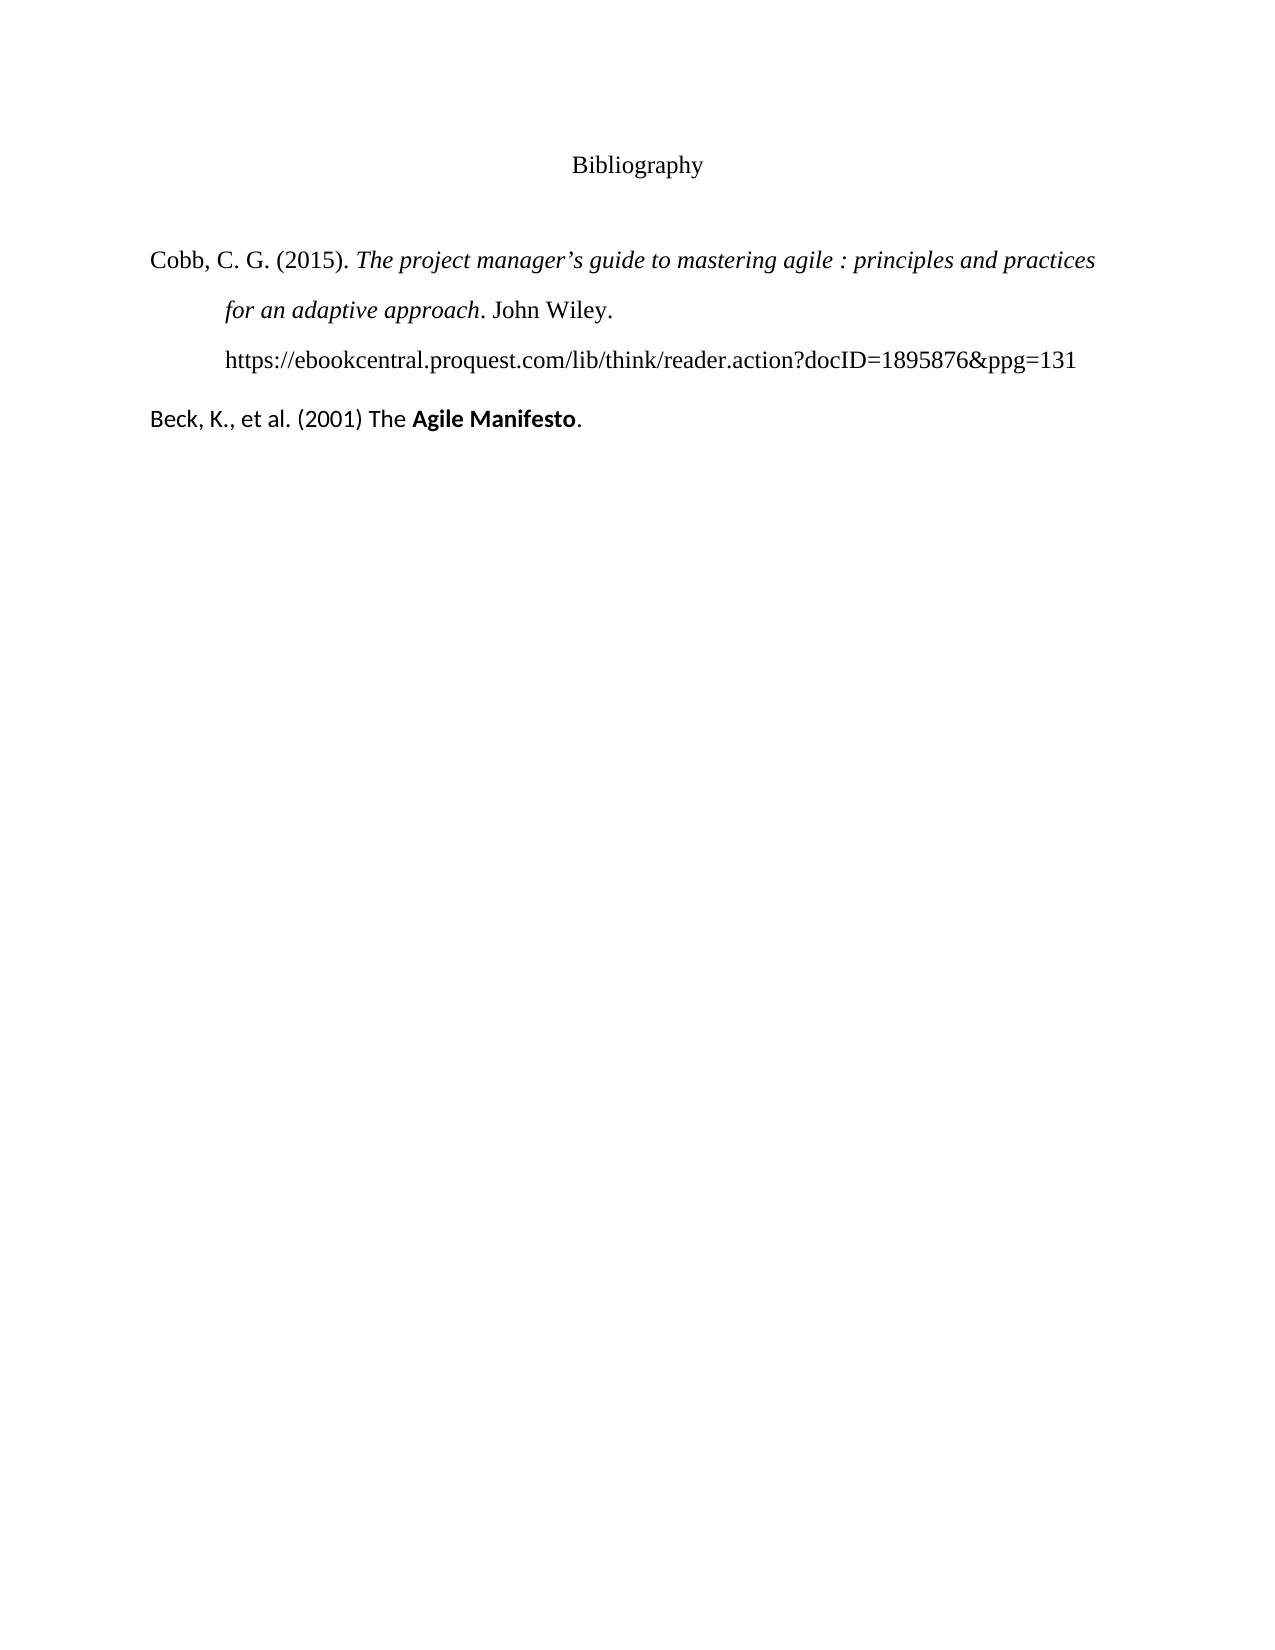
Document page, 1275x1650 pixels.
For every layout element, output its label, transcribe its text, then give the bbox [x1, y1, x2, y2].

text Cobb, C. G. (2015). The project manager’s guide to mastering agile : principles and practices for an adaptive approach. John Wiley. https://ebookcentral.proquest.com/lib/think/reader.action?docID=1895876&ppg=131 [150, 224, 1125, 374]
text ‌Beck, K., et al. (2001) The Agile Manifesto. [150, 403, 1125, 434]
text Bibliography [150, 150, 1125, 179]
